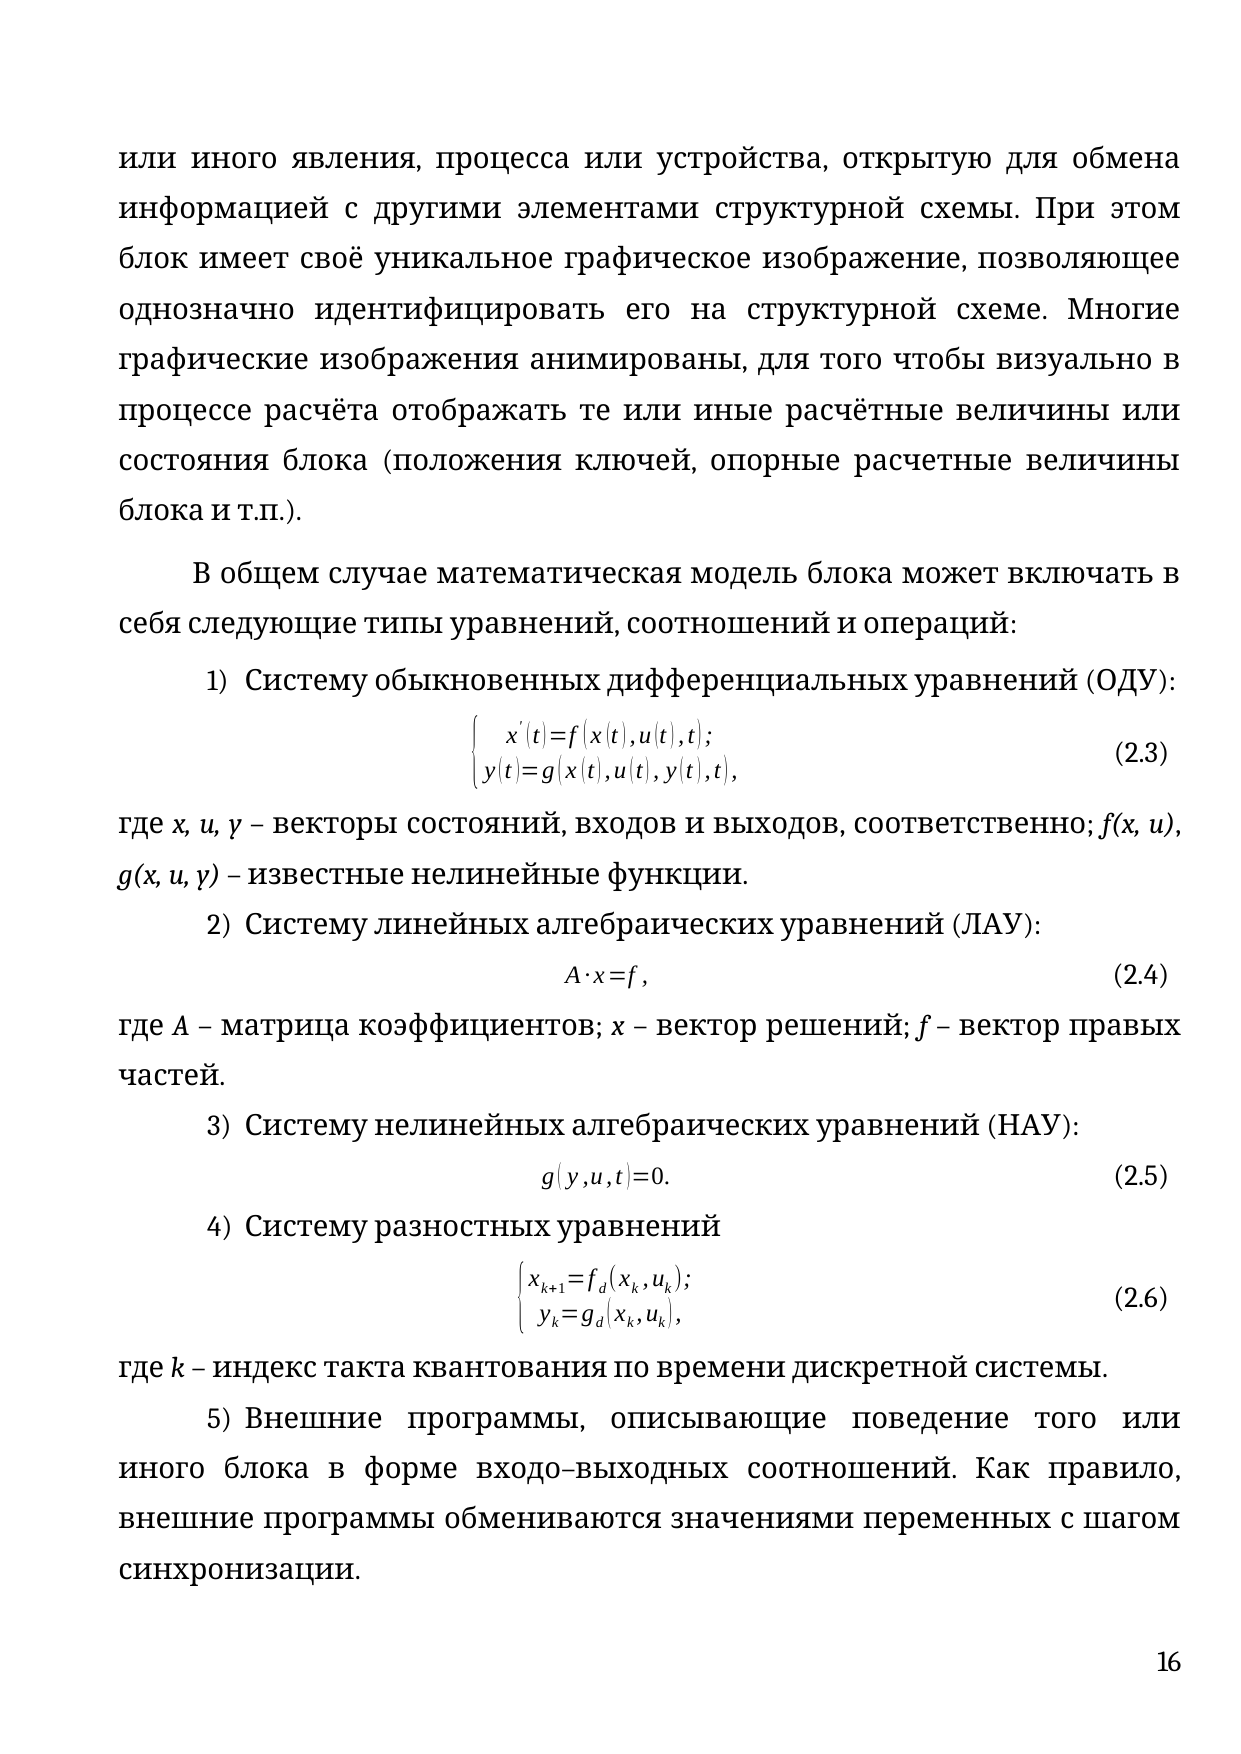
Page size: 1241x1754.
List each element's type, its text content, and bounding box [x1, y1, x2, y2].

list Систему нелинейных алгебраических уравнений (НАУ): [118, 1109, 1181, 1143]
table_header [118, 1260, 1093, 1352]
table_header [118, 1160, 1093, 1210]
text В общем случае математическая модель блока может включать в себя следующие типы уравнений, соотношений и операций: [118, 557, 1181, 641]
text где A – матрица коэффициентов; x – вектор решений; f – вектор правых частей. [118, 1009, 1181, 1092]
table_header (2.4) [1093, 959, 1180, 1009]
table_header (2.3) [1093, 714, 1180, 807]
text где k – индекс такта квантования по времени дискретной системы. [118, 1352, 1181, 1385]
list Систему обыкновенных дифференциальных уравнений (ОДУ): [118, 664, 1181, 697]
table_header [118, 959, 1093, 1009]
table_header (2.6) [1093, 1260, 1180, 1352]
list Внешние программы, описывающие поведение того или иного блока в форме входо–выходных соотношений. Как правило, внешние программы обмениваются значениями переменных с шагом синхронизации. [118, 1402, 1181, 1586]
list Систему разностных уравнений [118, 1210, 1181, 1243]
list Систему линейных алгебраических уравнений (ЛАУ): [118, 908, 1181, 942]
text где x, u, y – векторы состояний, входов и выходов, соответственно; f(x, u), g(x, u, y) – известные нелинейные функции. [118, 807, 1181, 891]
table_header (2.5) [1093, 1160, 1180, 1210]
table_header [118, 714, 1093, 807]
